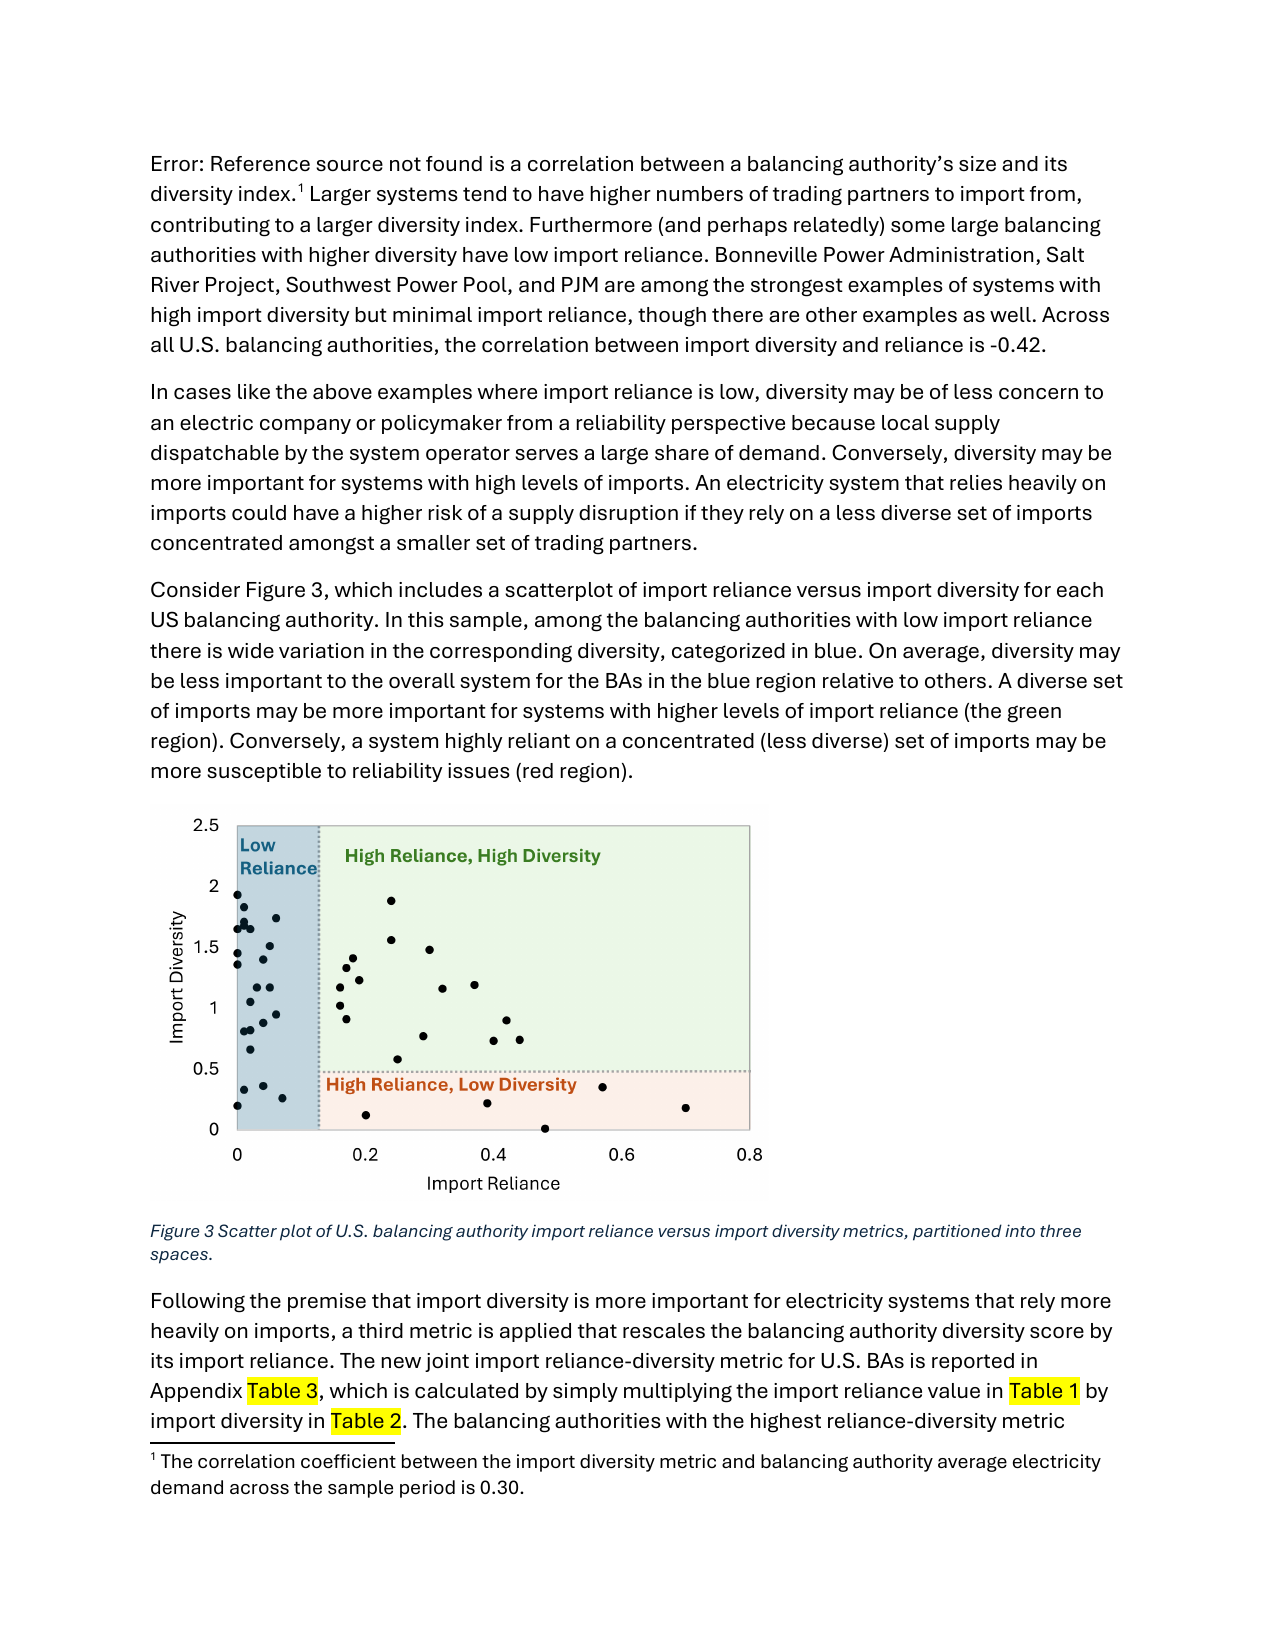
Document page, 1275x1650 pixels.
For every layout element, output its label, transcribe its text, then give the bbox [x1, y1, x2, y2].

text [150, 1287, 1125, 1435]
text Table 2 is a correlation between a balancing authority’s size and its diversity index. Larger systems tend to have higher numbers of trading partners to import from, contributing to a larger diversity index. Furthermore (and perhaps relatedly) some large balancing authorities with higher diversity have low import reliance. Bonneville Power Administration, Salt River Project, Southwest Power Pool, and PJM are among the strongest examples of systems with high import diversity but minimal import reliance, though there are other examples as well. Across all U.S. balancing authorities, the correlation between import diversity and reliance is -0.42. [150, 150, 1125, 359]
text In cases like the above examples where import reliance is low, diversity may be of less concern to an electric company or policymaker from a reliability perspective because local supply dispatchable by the system operator serves a large share of demand. Conversely, diversity may be more important for systems with high levels of imports. An electricity system that relies heavily on imports could have a higher risk of a supply disruption if they rely on a less diverse set of imports concentrated amongst a smaller set of trading partners. [150, 378, 1125, 557]
picture [150, 804, 769, 1201]
text Consider Figure 3, which includes a scatterplot of import reliance versus import diversity for each US balancing authority. In this sample, among the balancing authorities with low import reliance there is wide variation in the corresponding diversity, categorized in blue. On average, diversity may be less important to the overall system for the BAs in the blue region relative to others. A diverse set of imports may be more important for systems with higher levels of import reliance (the green region). Conversely, a system highly reliant on a concentrated (less diverse) set of imports may be more susceptible to reliability issues (red region). [150, 576, 1125, 785]
